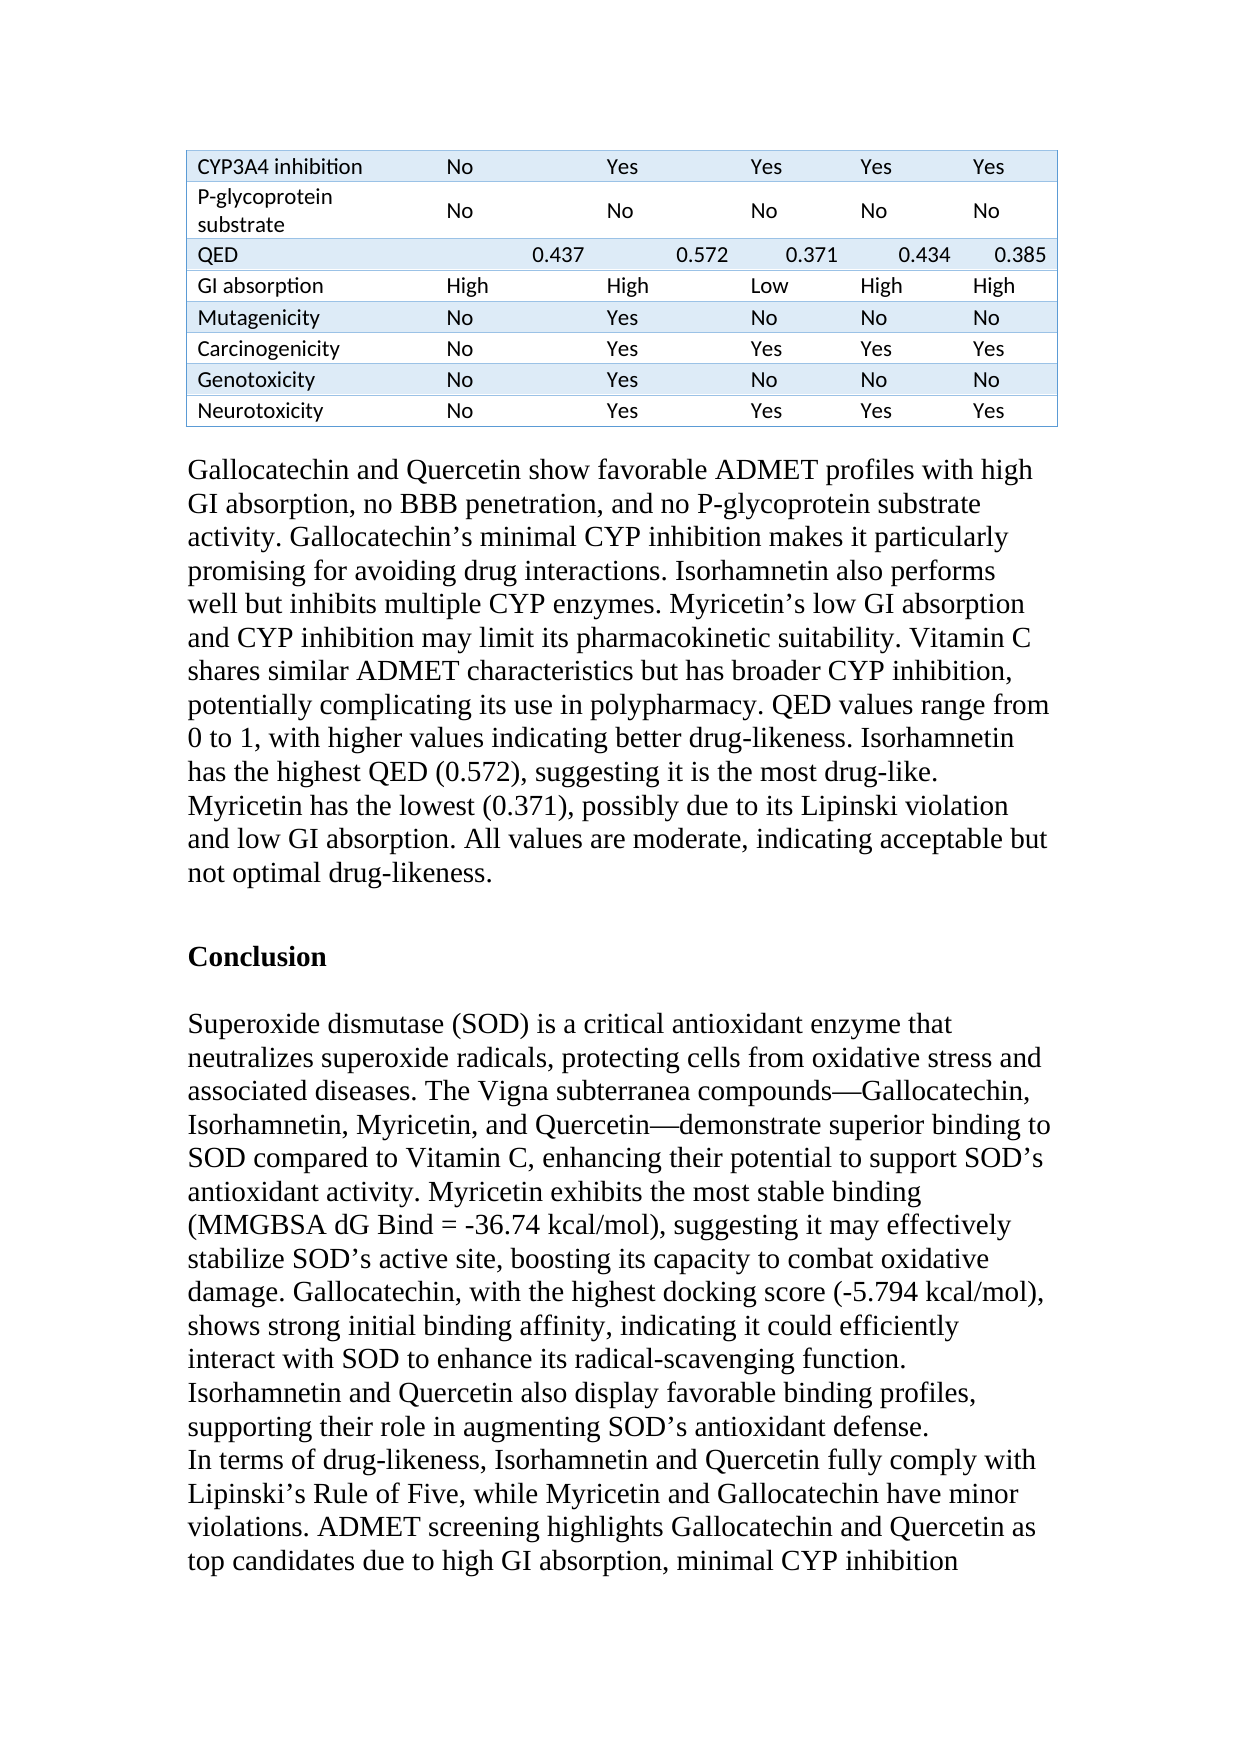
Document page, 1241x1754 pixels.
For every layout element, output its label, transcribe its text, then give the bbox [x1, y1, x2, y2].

table_cell Yes [595, 151, 739, 181]
table_cell No [435, 182, 595, 238]
table_cell Yes [739, 396, 849, 426]
table_cell Yes [849, 151, 962, 181]
table_cell Yes [595, 302, 739, 332]
table_cell P-glycoprotein substrate [187, 182, 435, 238]
table_cell No [962, 182, 1057, 238]
table_cell No [849, 364, 962, 394]
text Gallocatechin and Quercetin show favorable ADMET profiles with high GI absorption, no BBB penetration, and no P-glycoprotein substrate activity. Gallocatechin’s minimal CYP inhibition makes it particularly promising for avoiding drug interactions. Isorhamnetin also performs well but inhibits multiple CYP enzymes. Myricetin’s low GI absorption and CYP inhibition may limit its pharmacokinetic suitability. Vitamin C shares similar ADMET characteristics but has broader CYP inhibition, potentially complicating its use in polypharmacy. QED values range from 0 to 1, with higher values indicating better drug-likeness. Isorhamnetin has the highest QED (0.572), suggesting it is the most drug-like. Myricetin has the lowest (0.371), possibly due to its Lipinski violation and low GI absorption. All values are moderate, indicating acceptable but not optimal drug-likeness. [187, 452, 1053, 888]
table_cell No [739, 364, 849, 394]
table_cell Yes [962, 151, 1057, 181]
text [187, 1442, 1053, 1576]
table_cell No [849, 302, 962, 332]
table_cell 0.572 [595, 239, 739, 269]
table_cell No [849, 182, 962, 238]
table_cell Yes [739, 333, 849, 363]
table_cell Low [739, 271, 849, 301]
table_cell No [739, 302, 849, 332]
table_cell 0.437 [435, 239, 595, 269]
table_cell QED [187, 239, 435, 269]
table_cell Yes [849, 333, 962, 363]
table_cell GI absorption [187, 271, 435, 301]
table_cell CYP3A4 inhibition [187, 151, 435, 181]
text Superoxide dismutase (SOD) is a critical antioxidant enzyme that neutralizes superoxide radicals, protecting cells from oxidative stress and associated diseases. The Vigna subterranea compounds—Gallocatechin, Isorhamnetin, Myricetin, and Quercetin—demonstrate superior binding to SOD compared to Vitamin C, enhancing their potential to support SOD’s antioxidant activity. Myricetin exhibits the most stable binding (MMGBSA dG Bind = -36.74 kcal/mol), suggesting it may effectively stabilize SOD’s active site, boosting its capacity to combat oxidative damage. Gallocatechin, with the highest docking score (-5.794 kcal/mol), shows strong initial binding affinity, indicating it could efficiently interact with SOD to enhance its radical-scavenging function. Isorhamnetin and Quercetin also display favorable binding profiles, supporting their role in augmenting SOD’s antioxidant defense. [187, 1006, 1053, 1442]
table_cell Yes [962, 396, 1057, 426]
table_cell Yes [595, 333, 739, 363]
table_cell 0.434 [849, 239, 962, 269]
table_cell No [435, 151, 595, 181]
table_cell No [435, 302, 595, 332]
table_cell 0.385 [962, 239, 1057, 269]
table_cell Yes [849, 396, 962, 426]
table_cell Yes [739, 151, 849, 181]
table_cell High [435, 271, 595, 301]
table_cell Yes [962, 333, 1057, 363]
table_cell No [435, 333, 595, 363]
table_cell Yes [595, 396, 739, 426]
table_cell No [435, 396, 595, 426]
table_cell No [962, 364, 1057, 394]
table_cell No [962, 302, 1057, 332]
table_cell No [435, 364, 595, 394]
table_cell Yes [595, 364, 739, 394]
table_cell Mutagenicity [187, 302, 435, 332]
table_cell Neurotoxicity [187, 396, 435, 426]
table_cell High [962, 271, 1057, 301]
table_cell High [849, 271, 962, 301]
text Conclusion [187, 939, 1053, 973]
table_cell Carcinogenicity [187, 333, 435, 363]
table_cell 0.371 [739, 239, 849, 269]
table_cell No [739, 182, 849, 238]
table_cell High [595, 271, 739, 301]
table_cell No [595, 182, 739, 238]
table_cell Genotoxicity [187, 364, 435, 394]
